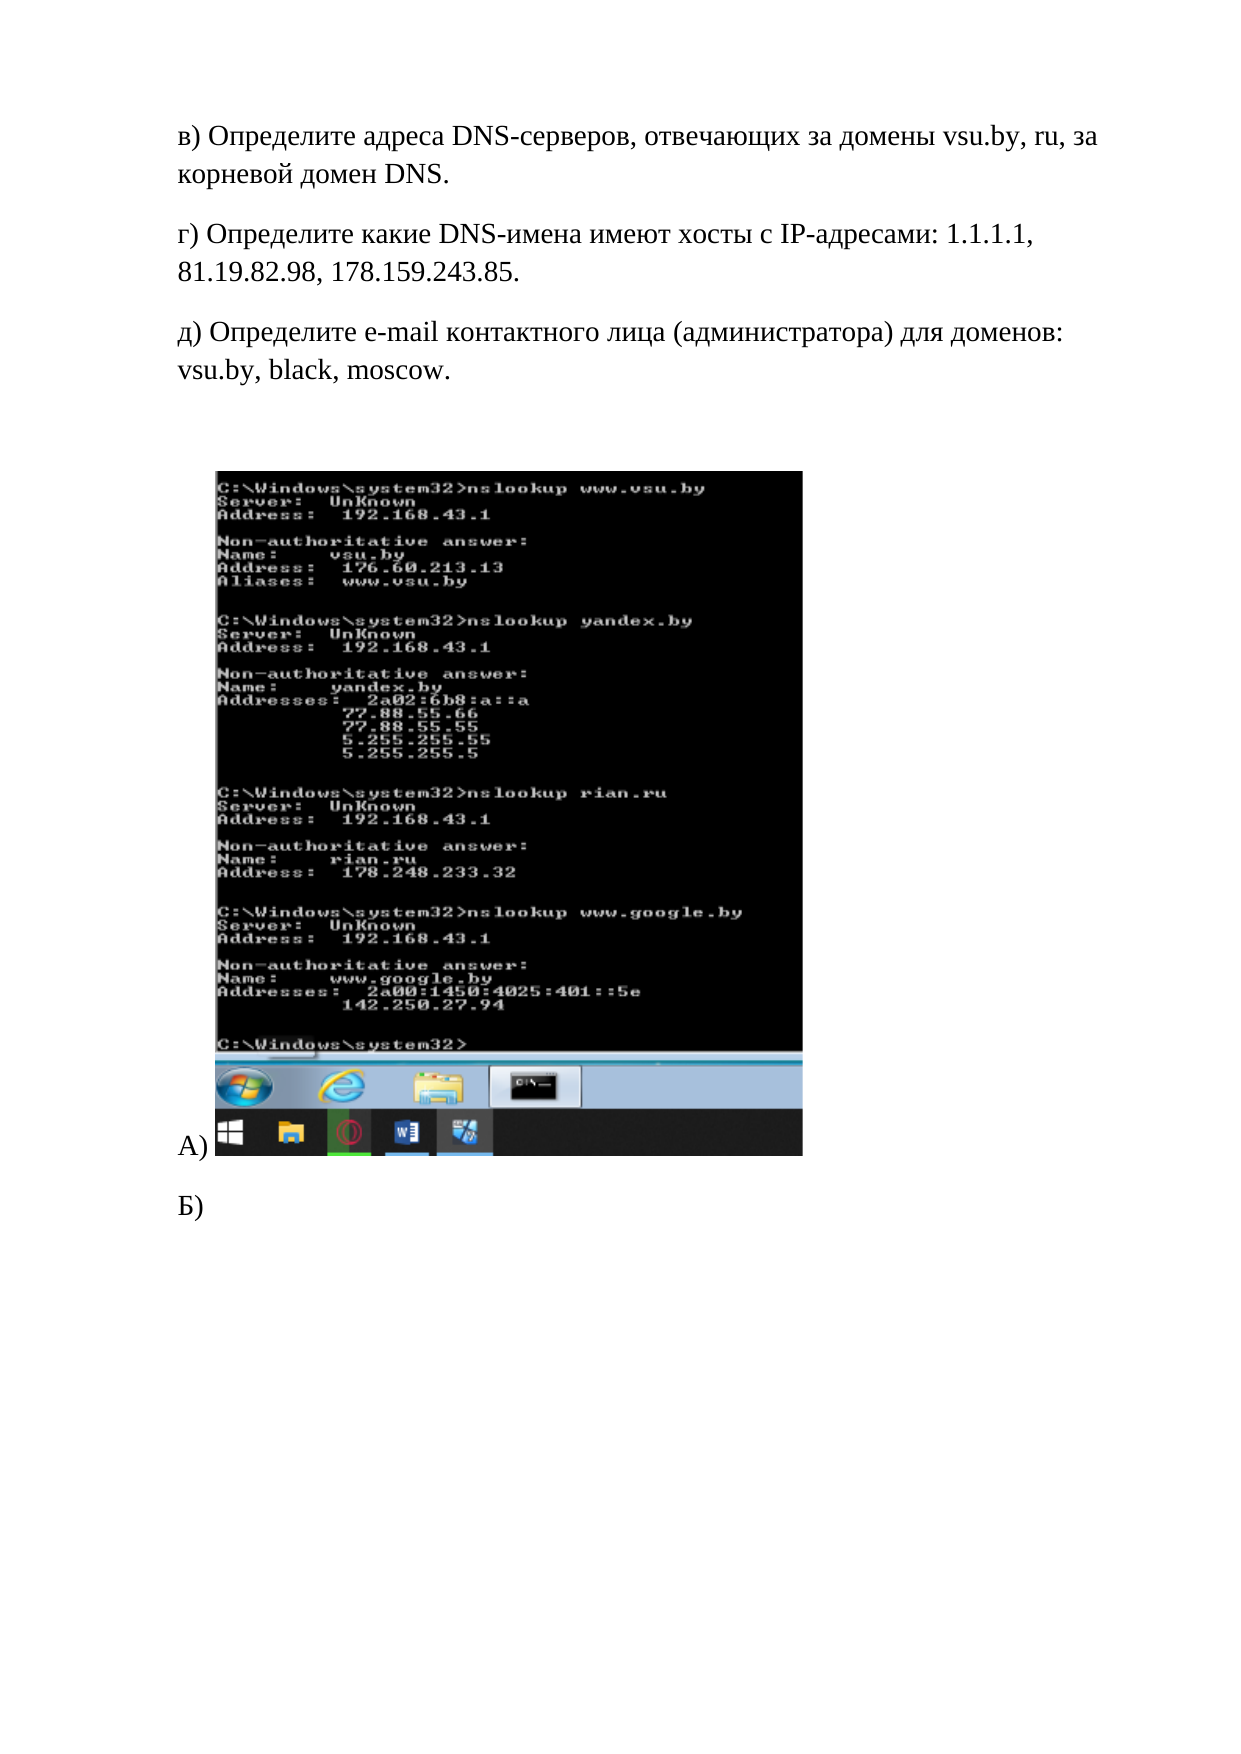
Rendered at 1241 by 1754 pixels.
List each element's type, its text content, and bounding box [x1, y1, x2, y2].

text в) Определите адреса DNS-серверов, отвечающих за домены vsu.by, ru, за корневой домен DNS. [177, 118, 1152, 190]
text д) Определите e-mail контактного лица (администратора) для доменов: vsu.by, black, moscow. [177, 314, 1152, 386]
text г) Определите какие DNS-имена имеют хосты с IP-адресами: 1.1.1.1, 81.19.82.98, 178.159.243.85. [177, 216, 1152, 288]
picture [215, 471, 803, 1156]
text Б) [177, 1188, 1152, 1221]
